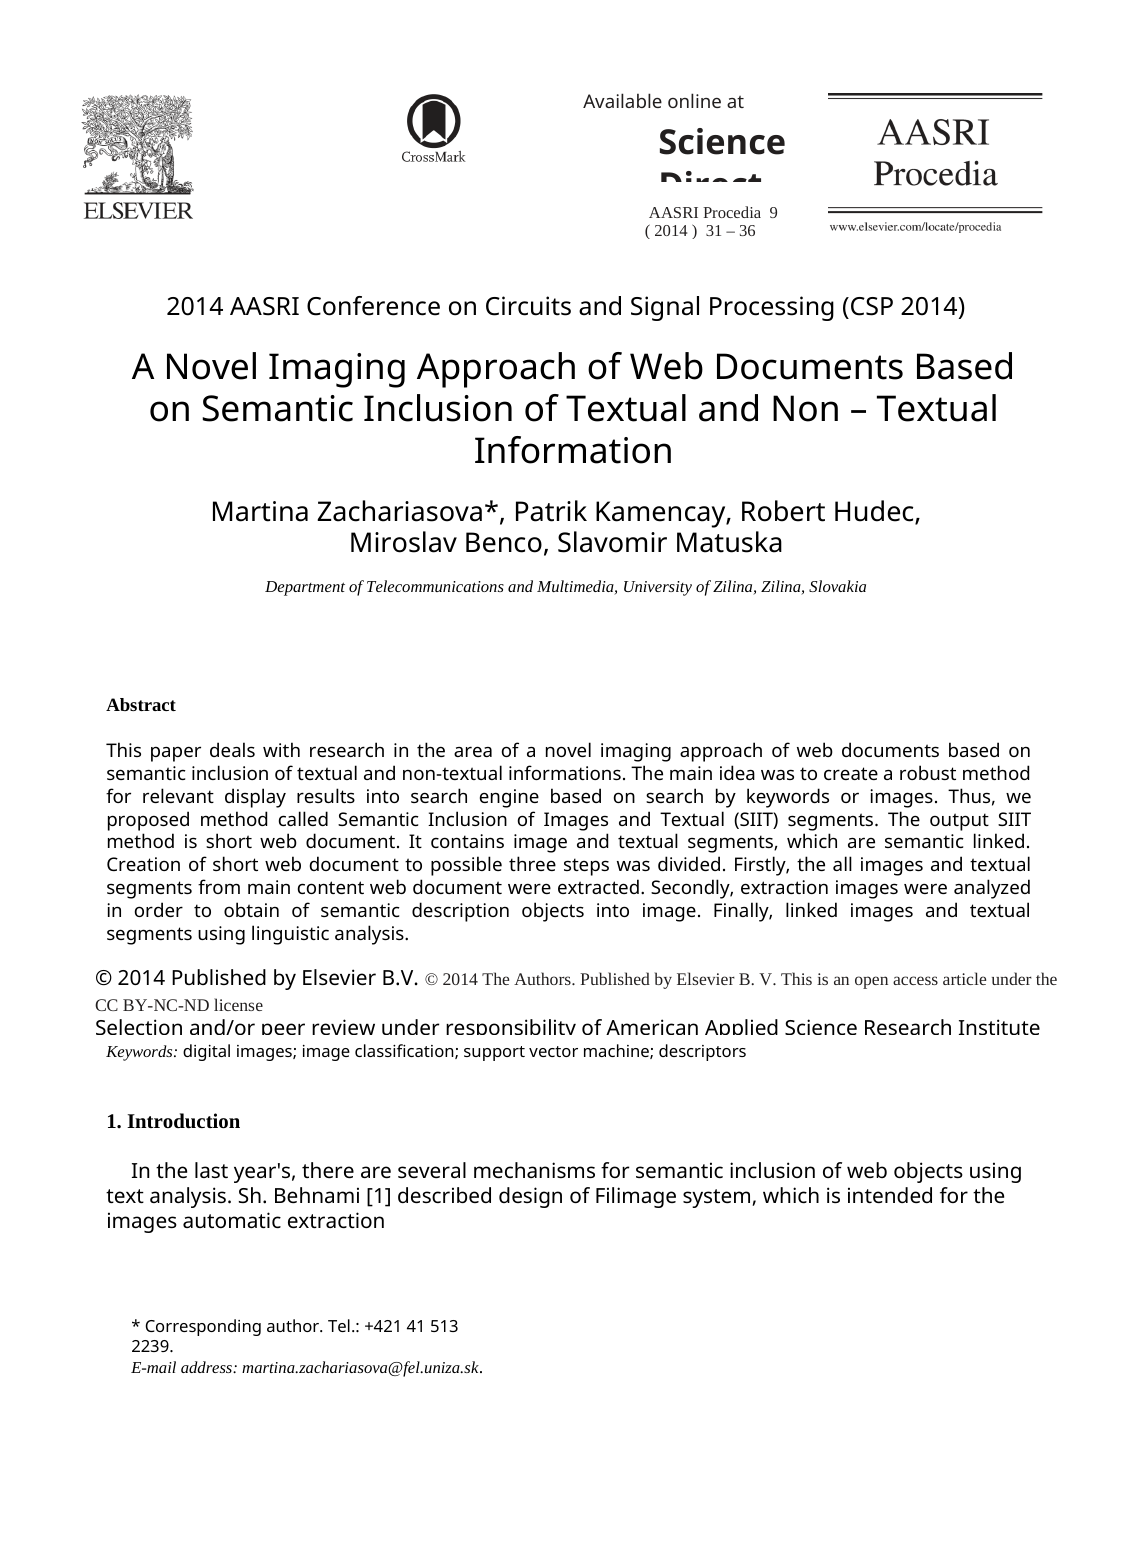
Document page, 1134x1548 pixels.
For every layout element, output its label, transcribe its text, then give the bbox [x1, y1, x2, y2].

picture [81, 94, 194, 219]
text Martina Zachariasova*, Patrik Kamencay, Robert Hudec, Miroslav Benco, Slavomir Matuska [155, 497, 977, 559]
text 2014 AASRI Conference on Circuits and Signal Processing (CSP 2014) [65, 293, 1067, 321]
table_cell AASRI Procedia 9 ( 2014 ) 31 – 36 [559, 181, 809, 239]
text * Corresponding author. Tel.: +421 41 513 2239. E-mail address: martina.zachariasova@fel.uniza.sk. [131, 1315, 497, 1378]
table_header [58, 88, 308, 239]
text Department of Telecommunications and Multimedia, University of Zilina, Zilina, Slovakia [65, 577, 1067, 596]
table_header [308, 88, 559, 239]
picture [400, 93, 467, 163]
text A Novel Imaging Approach of Web Documents Based on Semantic Inclusion of Textual and Non – Textual Information [125, 346, 1022, 472]
text Abstract [106, 694, 1067, 716]
text Keywords: digital images; image classification; support vector machine; descriptors [106, 1043, 1067, 1062]
text In the last year's, there are several mechanisms for semantic inclusion of web objects using text analysis. Sh. Behnami [1] described design of Filimage system, which is intended for the images automatic extraction [106, 1159, 1037, 1234]
table_header Available online at www.sciencedirect.com [559, 88, 809, 114]
table_cell ScienceDirect [559, 115, 809, 181]
table_header [809, 88, 1060, 239]
text This paper deals with research in the area of a novel imaging approach of web documents based on semantic inclusion of textual and non-textual informations. The main idea was to create a robust method for relevant display results into search engine based on search by keywords or images. Thus, we proposed method called Semantic Inclusion of Images and Textual (SIIT) segments. The output SIIT method is short web document. It contains image and textual segments, which are semantic linked. Creation of short web document to possible three steps was divided. Firstly, the all images and textual segments from main content web document were extracted. Secondly, extraction images were analyzed in order to obtain of semantic description objects into image. Finally, linked images and textual segments using linguistic analysis. [106, 739, 1032, 945]
text 1. Introduction [106, 1110, 1067, 1134]
table_header © 2014 Published by Elsevier B.V. © 2014 The Authors. Published by Elsevier B. V. This is an open access article under the CC BY-NC-ND license Selection and/or peer review under responsibility of American Applied Science Research Institute (http://creativecommons.org/licenses/by-nc-nd/3.0/). Peer-review under responsibility of Scientific Committee of American Applied Science Research Institute [74, 961, 1076, 1035]
picture [828, 93, 1043, 233]
